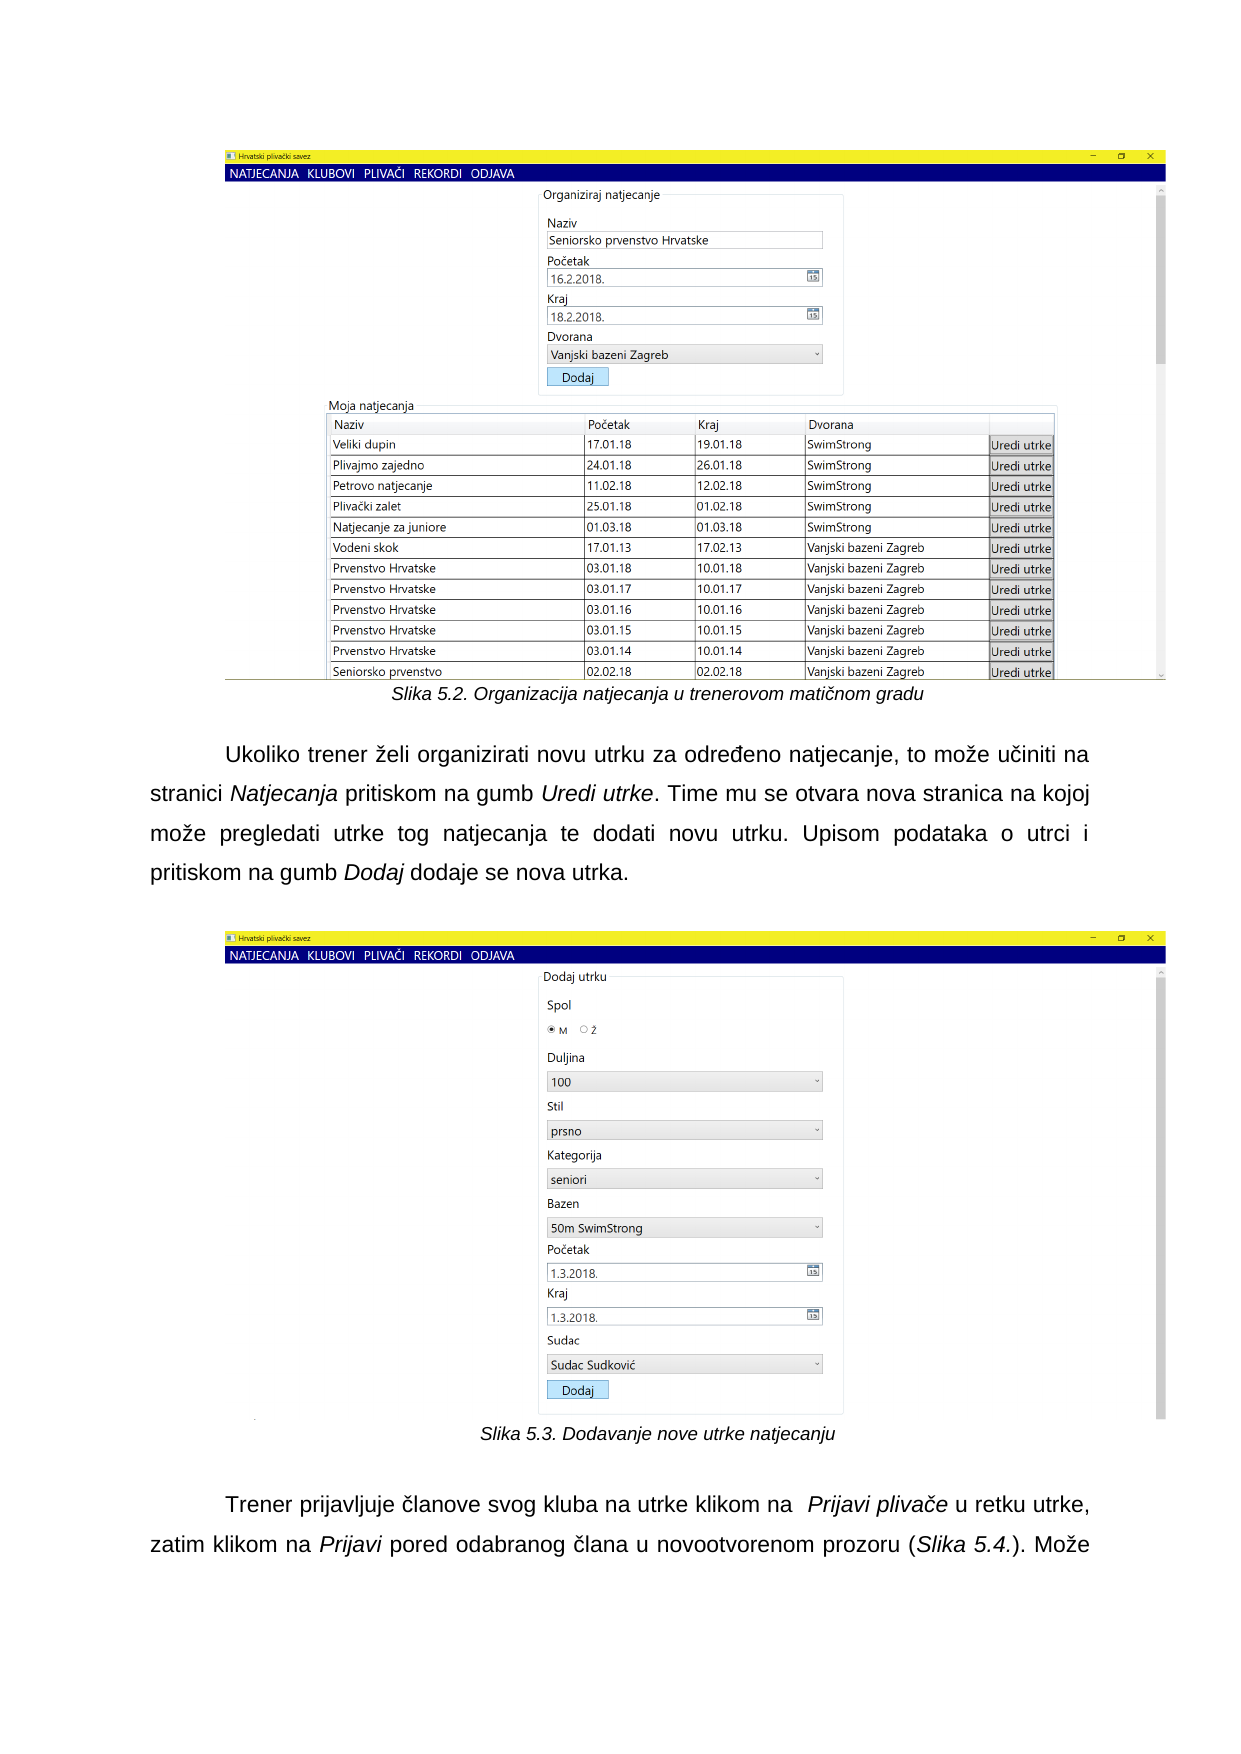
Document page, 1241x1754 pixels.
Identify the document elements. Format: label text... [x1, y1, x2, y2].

picture [225, 150, 1166, 680]
text Slika 5.3. Dodavanje nove utrke natjecanju [150, 1423, 1090, 1445]
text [150, 1491, 1090, 1557]
text Slika 5.2. Organizacija natjecanja u trenerovom matičnom gradu [150, 683, 1090, 704]
picture [225, 931, 1166, 1420]
text Ukoliko trener želi organizirati novu utrku za određeno natjecanje, to može učiniti na stranici Natjecanja pritiskom na gumb Uredi utrke. Time mu se otvara nova stranica na kojoj može pregledati utrke tog natjecanja te dodati novu utrku. Upisom podataka o utrci i pritiskom na gumb Dodaj dodaje se nova utrka. [150, 741, 1090, 886]
